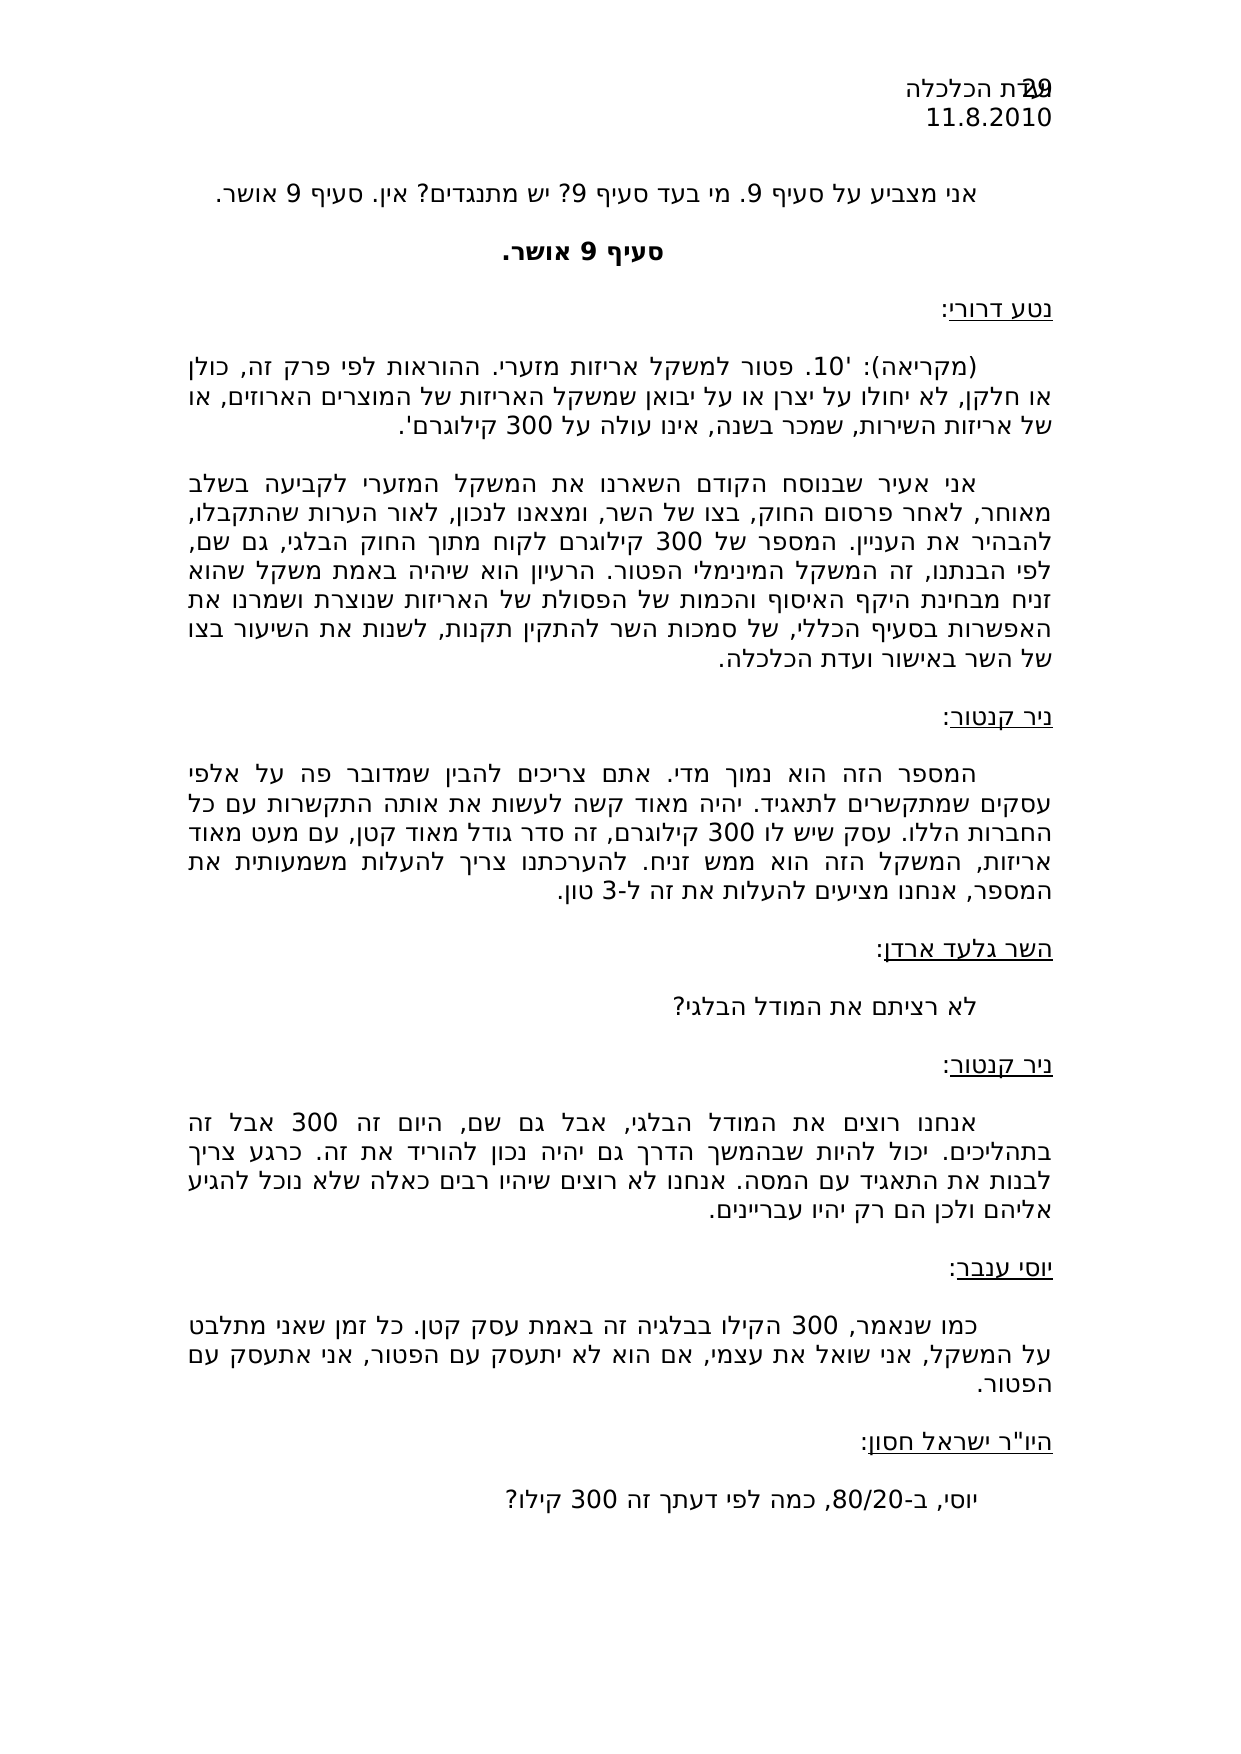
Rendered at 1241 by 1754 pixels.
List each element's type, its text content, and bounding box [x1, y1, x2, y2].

text היו"ר ישראל חסון: [187, 1427, 1053, 1457]
text אני אעיר שבנוסח הקודם השארנו את המשקל המזערי לקביעה בשלב מאוחר, לאחר פרסום החוק, בצו של השר, ומצאנו לנכון, לאור הערות שהתקבלו, להבהיר את העניין. המספר של 300 קילוגרם לקוח מתוך החוק הבלגי, גם שם, לפי הבנתנו, זה המשקל המינימלי הפטור. הרעיון הוא שיהיה באמת משקל שהוא זניח מבחינת היקף האיסוף והכמות של הפסולת של האריזות שנוצרת ושמרנו את האפשרות בסעיף הכללי, של סמכות השר להתקין תקנות, לשנות את השיעור בצו של השר באישור ועדת הכלכלה. [187, 469, 1053, 673]
text המספר הזה הוא נמוך מדי. אתם צריכים להבין שמדובר פה על אלפי עסקים שמתקשרים לתאגיד. יהיה מאוד קשה לעשות את אותה התקשרות עם כל החברות הללו. עסק שיש לו 300 קילוגרם, זה סדר גודל מאוד קטן, עם מעט מאוד אריזות, המשקל הזה הוא ממש זניח. להערכתנו צריך להעלות משמעותית את המספר, אנחנו מציעים להעלות את זה ל-3 טון. [187, 759, 1053, 905]
text אני מצביע על סעיף 9. מי בעד סעיף 9? יש מתנגדים? אין. סעיף 9 אושר. [187, 179, 1053, 208]
text ניר קנטור: [187, 702, 1053, 731]
text (מקריאה): '10. פטור למשקל אריזות מזערי. ההוראות לפי פרק זה, כולן או חלקן, לא יחולו על יצרן או על יבואן שמשקל האריזות של המוצרים הארוזים, או של אריזות השירות, שמכר בשנה, אינו עולה על 300 קילוגרם'. [187, 352, 1053, 440]
text ניר קנטור: [187, 1050, 1053, 1079]
text יוסי ענבר: [187, 1253, 1053, 1282]
text השר גלעד ארדן: [187, 934, 1053, 963]
text אנחנו רוצים את המודל הבלגי, אבל גם שם, היום זה 300 אבל זה בתהליכים. יכול להיות שבהמשך הדרך גם יהיה נכון להוריד את זה. כרגע צריך לבנות את התאגיד עם המסה. אנחנו לא רוצים שיהיו רבים כאלה שלא נוכל להגיע אליהם ולכן הם רק יהיו עבריינים. [187, 1108, 1053, 1224]
text נטע דרורי: [187, 294, 1053, 324]
text כמו שנאמר, 300 הקילו בבלגיה זה באמת עסק קטן. כל זמן שאני מתלבט על המשקל, אני שואל את עצמי, אם הוא לא יתעסק עם הפטור, אני אתעסק עם הפטור. [187, 1311, 1053, 1399]
text סעיף 9 אושר. [187, 237, 1053, 266]
text לא רציתם את המודל הבלגי? [187, 992, 1053, 1021]
text יוסי, ב-80/20, כמה לפי דעתך זה 300 קילו? [187, 1485, 1053, 1514]
